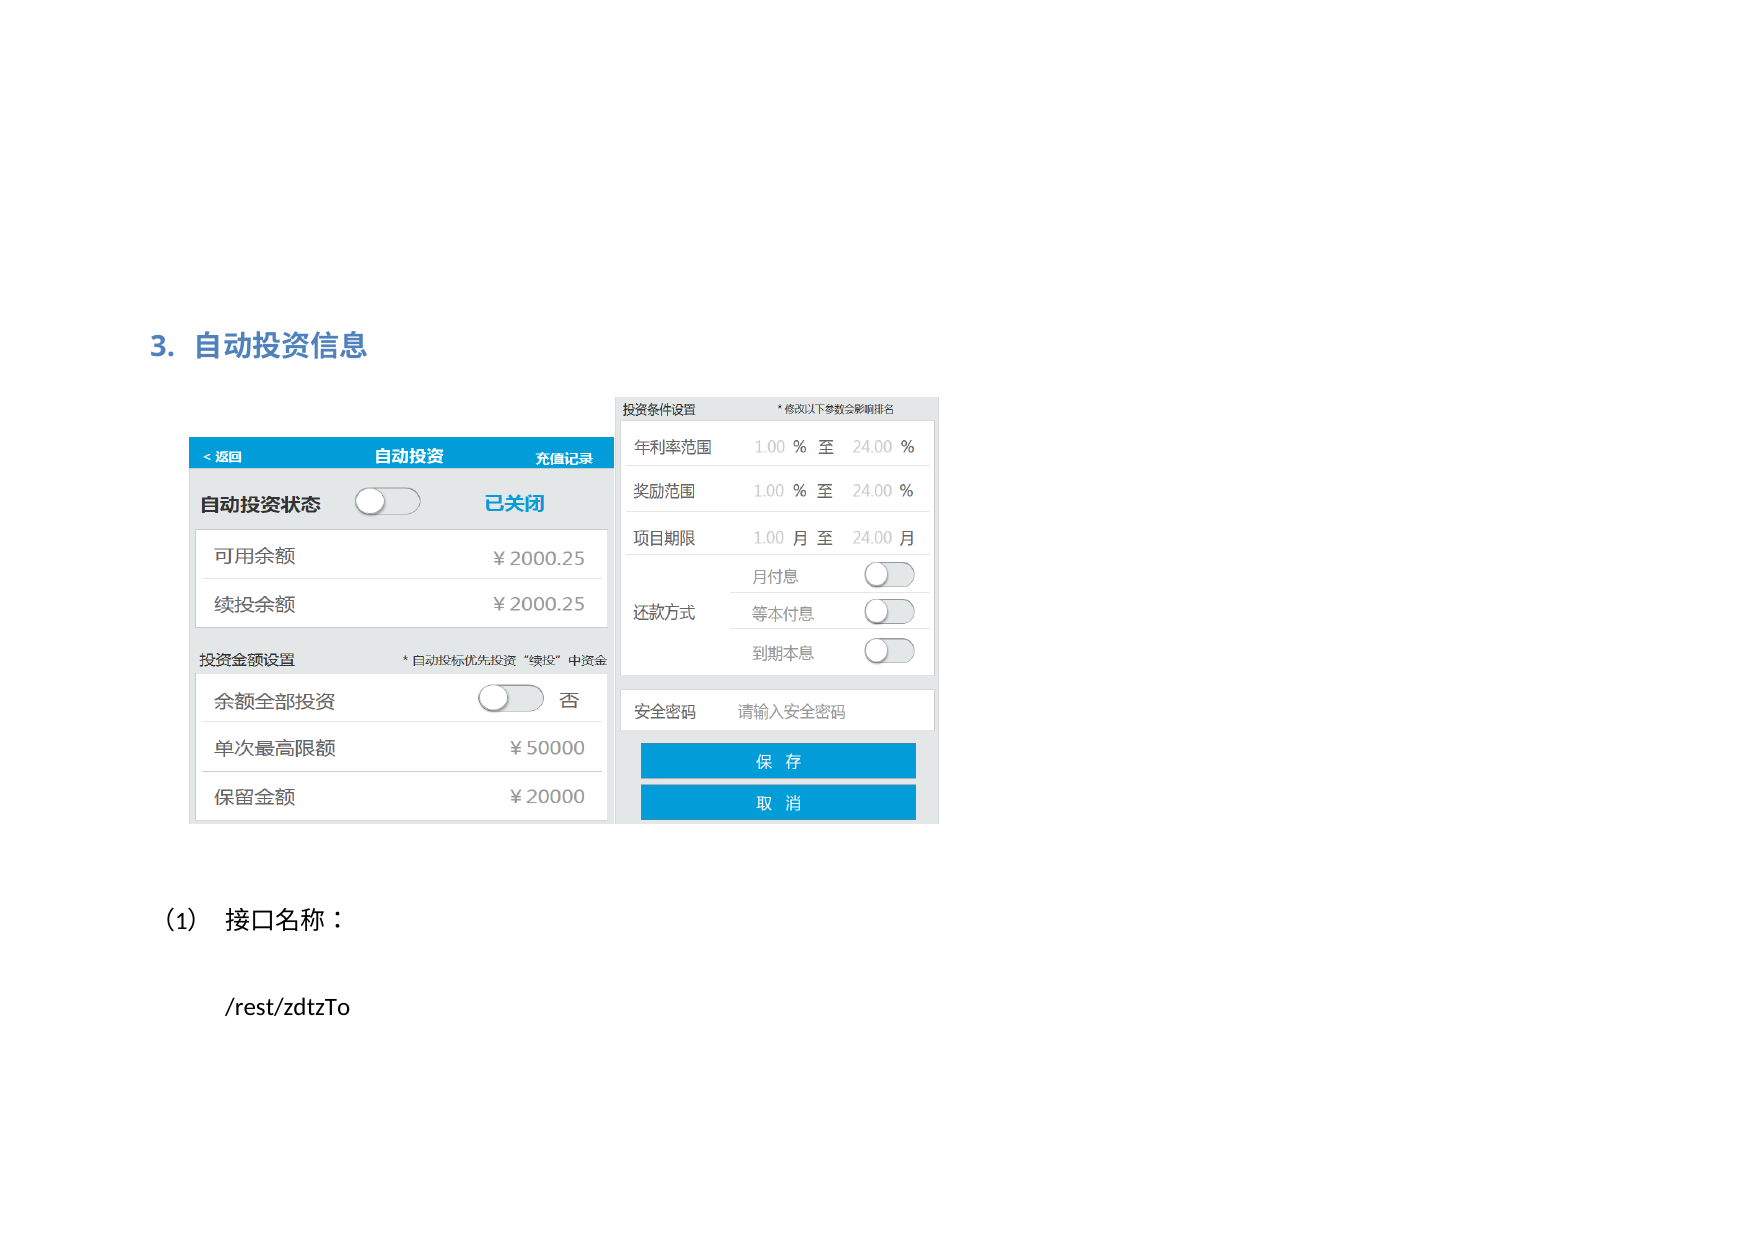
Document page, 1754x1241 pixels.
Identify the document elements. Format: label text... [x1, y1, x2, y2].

picture [433, 449, 443, 455]
subtitle 自动投资信息 [150, 313, 1604, 378]
picture [416, 450, 425, 458]
picture [538, 453, 547, 461]
picture [187, 397, 940, 824]
picture [566, 457, 572, 464]
list 接口名称： [150, 887, 1604, 952]
picture [237, 452, 241, 462]
picture [218, 452, 233, 462]
text /rest/zdtzTo [225, 990, 1604, 1022]
picture [553, 454, 563, 463]
